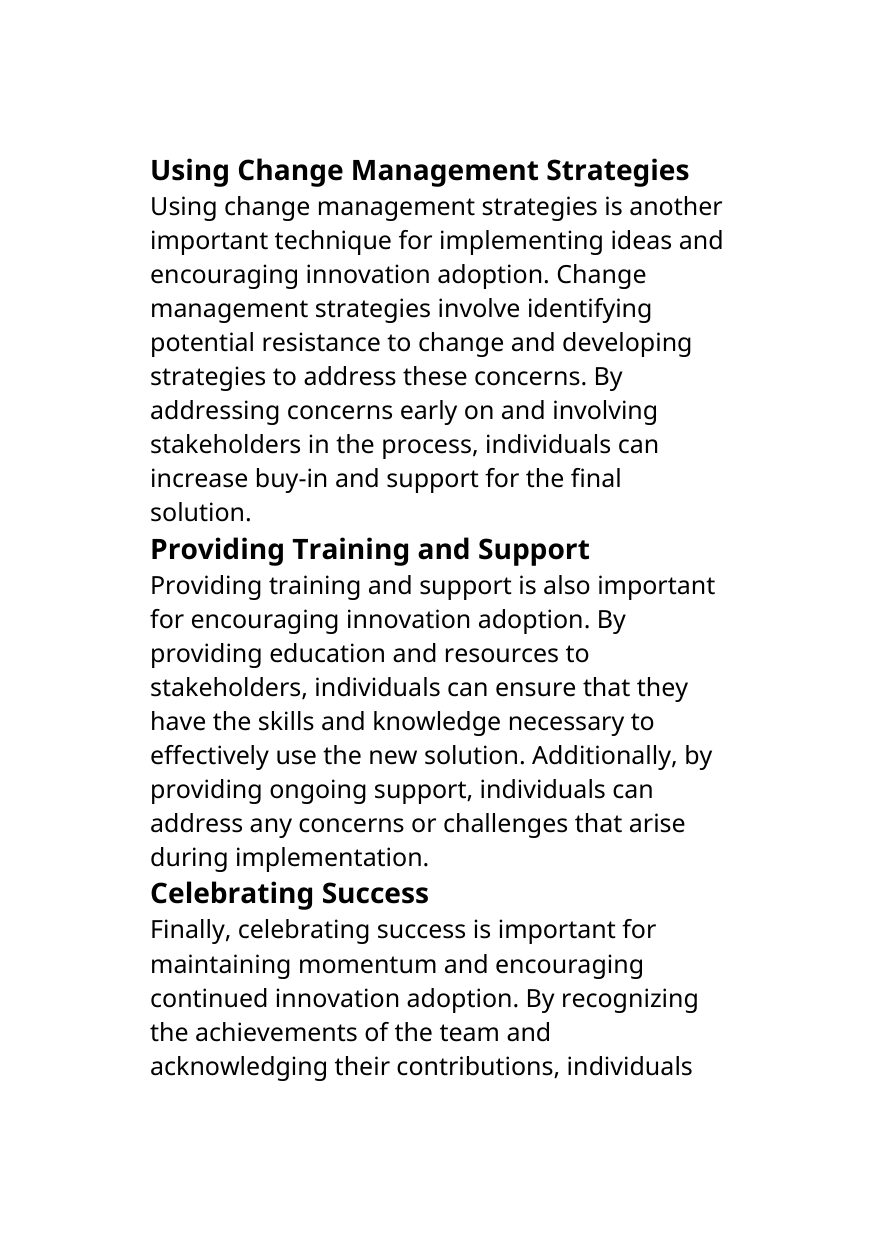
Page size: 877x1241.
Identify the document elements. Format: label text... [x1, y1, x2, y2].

text Providing training and support is also important for encouraging innovation adoption. By providing education and resources to stakeholders, individuals can ensure that they have the skills and knowledge necessary to effectively use the new solution. Additionally, by providing ongoing support, individuals can address any concerns or challenges that arise during implementation. [150, 567, 727, 874]
text Using change management strategies is another important technique for implementing ideas and encouraging innovation adoption. Change management strategies involve identifying potential resistance to change and developing strategies to address these concerns. By addressing concerns early on and involving stakeholders in the process, individuals can increase buy-in and support for the final solution. [150, 188, 727, 529]
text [150, 912, 727, 1082]
subtitle Celebrating Success [150, 874, 727, 912]
subtitle Providing Training and Support [150, 529, 727, 567]
subtitle Using Change Management Strategies [150, 150, 727, 188]
